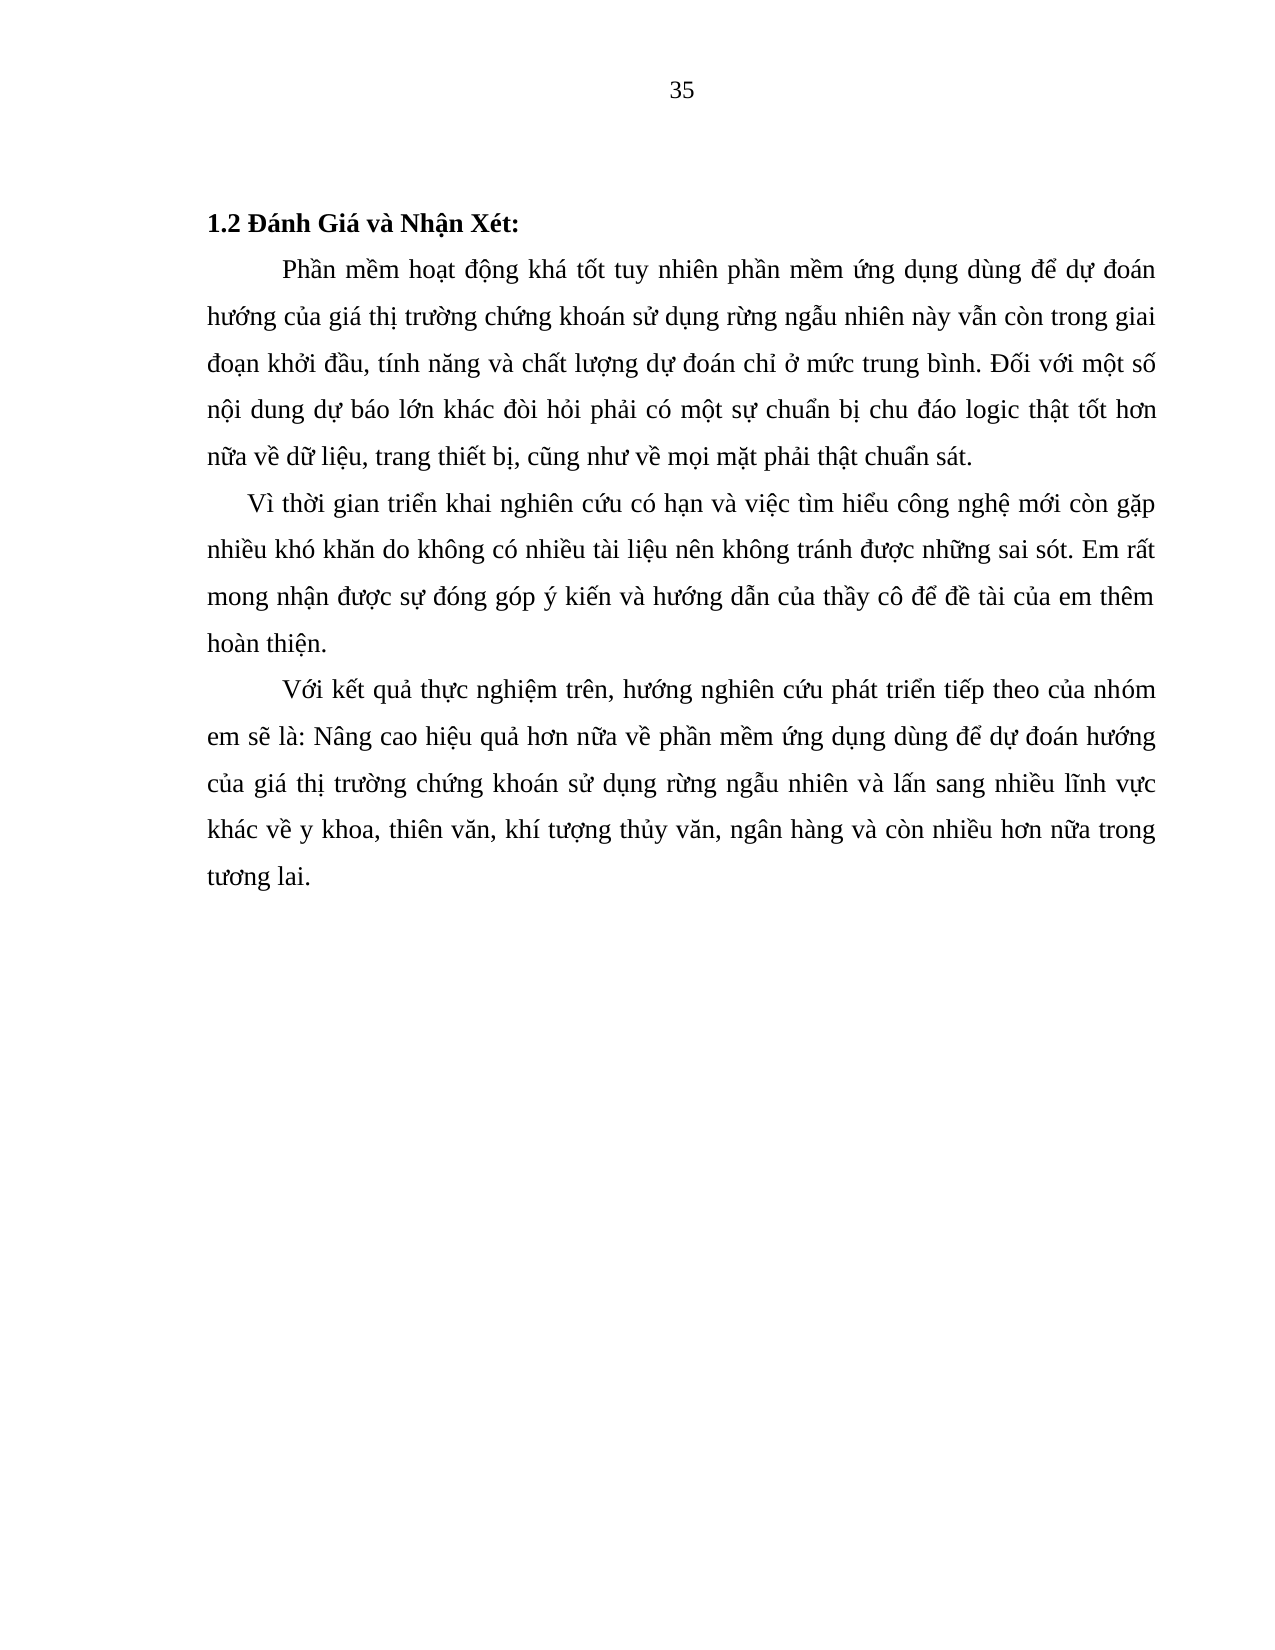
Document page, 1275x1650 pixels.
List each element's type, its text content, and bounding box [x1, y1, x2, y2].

text Phần mềm hoạt động khá tốt tuy nhiên phần mềm ứng dụng dùng để dự đoán hướng của giá thị trường chứng khoán sử dụng rừng ngẫu nhiên này vẫn còn trong giai đoạn khởi đầu, tính năng và chất lượng dự đoán chỉ ở mức trung bình. Đối với một số nội dung dự báo lớn khác đòi hỏi phải có một sự chuẩn bị chu đáo logic thật tốt hơn nữa về dữ liệu, trang thiết bị, cũng như về mọi mặt phải thật chuẩn sát. [207, 253, 1157, 471]
text 1.2 Đánh Giá và Nhận Xét: [207, 207, 1157, 238]
text Vì thời gian triển khai nghiên cứu có hạn và việc tìm hiểu công nghệ mới còn gặp nhiều khó khăn do không có nhiều tài liệu nên không tránh được những sai sót. Em rất mong nhận được sự đóng góp ý kiến và hướng dẫn của thầy cô để đề tài của em thêm hoàn thiện. [207, 487, 1157, 658]
text Với kết quả thực nghiệm trên, hướng nghiên cứu phát triển tiếp theo của nhóm em sẽ là: Nâng cao hiệu quả hơn nữa về phần mềm ứng dụng dùng để dự đoán hướng của giá thị trường chứng khoán sử dụng rừng ngẫu nhiên và lấn sang nhiều lĩnh vực khác về y khoa, thiên văn, khí tượng thủy văn, ngân hàng và còn nhiều hơn nữa trong tương lai. [207, 673, 1157, 891]
